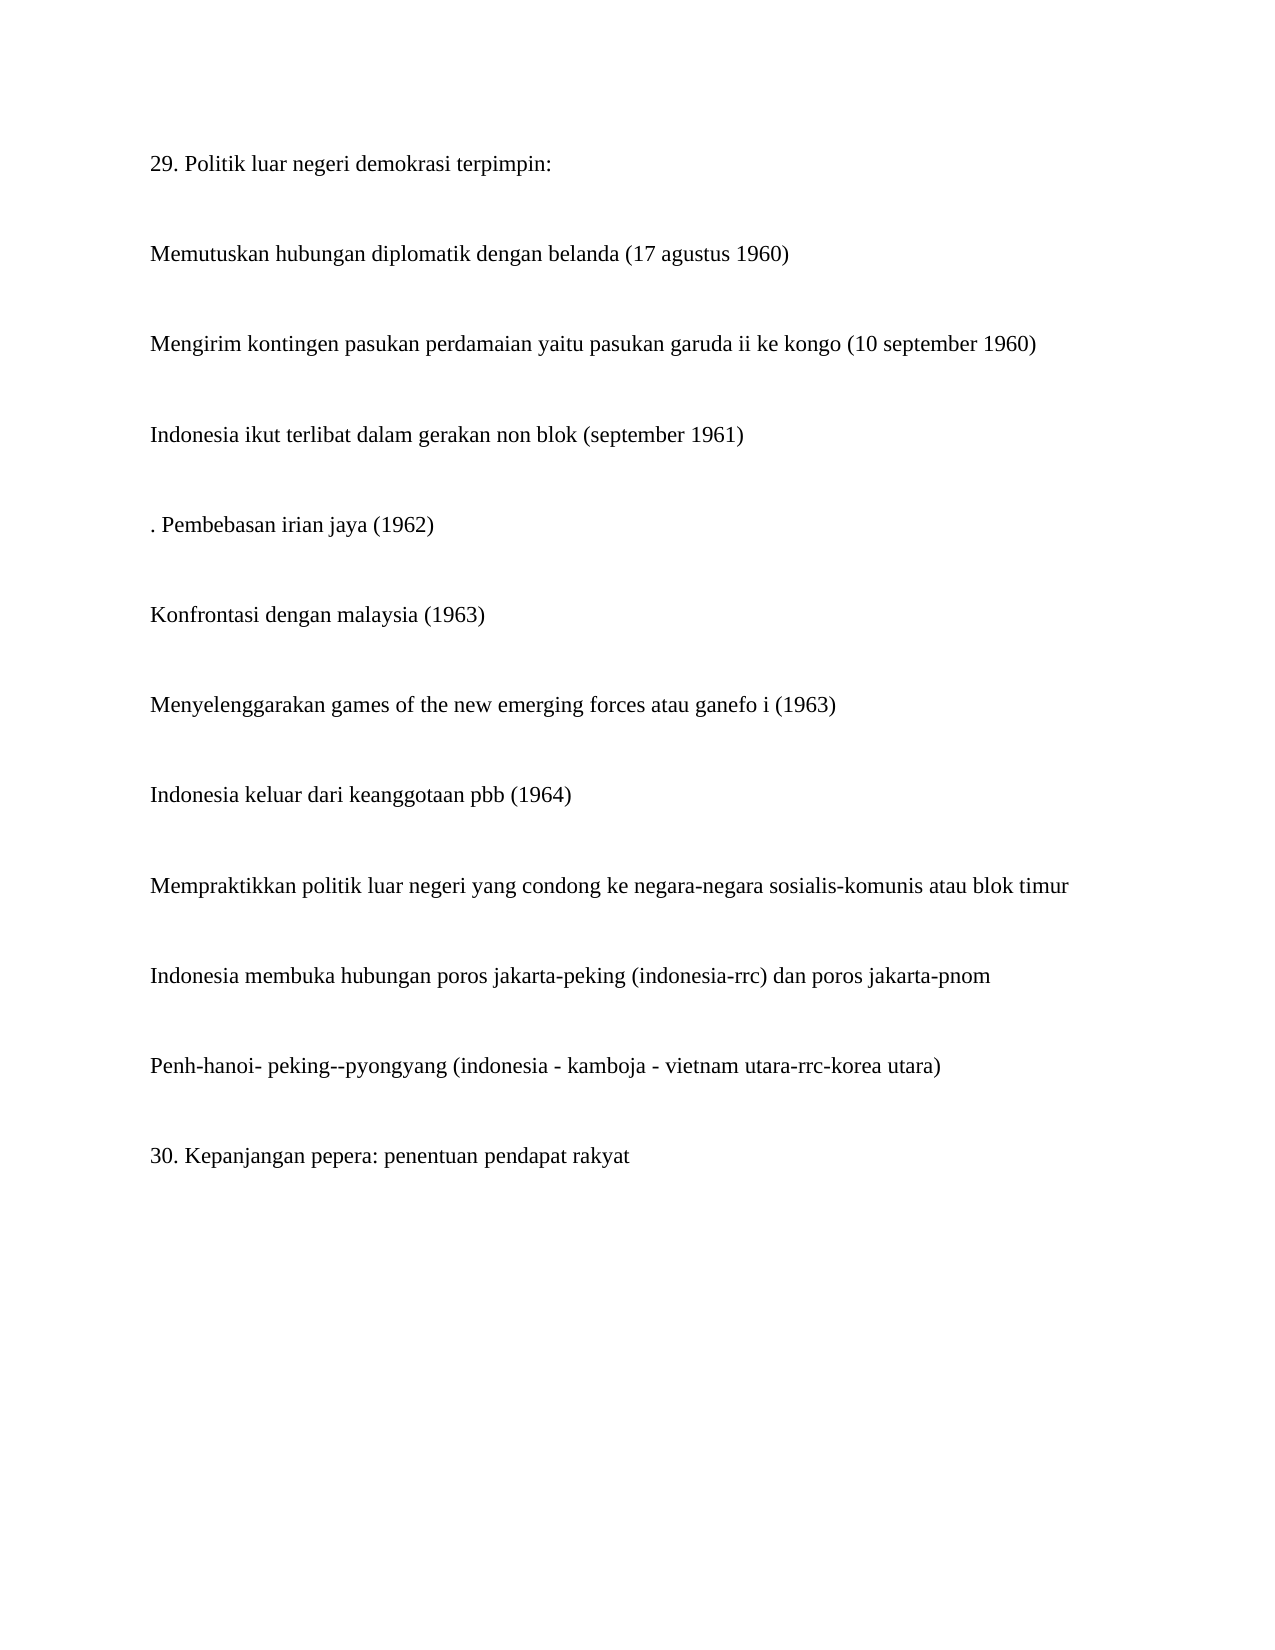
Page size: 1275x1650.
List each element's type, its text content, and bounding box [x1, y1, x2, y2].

text 30. Kepanjangan pepera: penentuan pendapat rakyat [150, 1142, 1125, 1169]
text Indonesia membuka hubungan poros jakarta-peking (indonesia-rrc) dan poros jakarta-pnom [150, 962, 1125, 988]
text Memutuskan hubungan diplomatik dengan belanda (17 agustus 1960) [150, 240, 1125, 267]
text Penh-hanoi- peking--pyongyang (indonesia - kamboja - vietnam utara-rrc-korea utara) [150, 1052, 1125, 1078]
text Konfrontasi dengan malaysia (1963) [150, 601, 1125, 627]
text Mempraktikkan politik luar negeri yang condong ke negara-negara sosialis-komunis atau blok timur [150, 872, 1125, 898]
text Indonesia ikut terlibat dalam gerakan non blok (september 1961) [150, 421, 1125, 447]
text Menyelenggarakan games of the new emerging forces atau ganefo i (1963) [150, 691, 1125, 718]
text Mengirim kontingen pasukan perdamaian yaitu pasukan garuda ii ke kongo (10 september 1960) [150, 330, 1125, 357]
text Indonesia keluar dari keanggotaan pbb (1964) [150, 781, 1125, 808]
text . Pembebasan irian jaya (1962) [150, 511, 1125, 537]
text 29. Politik luar negeri demokrasi terpimpin: [150, 150, 1125, 176]
